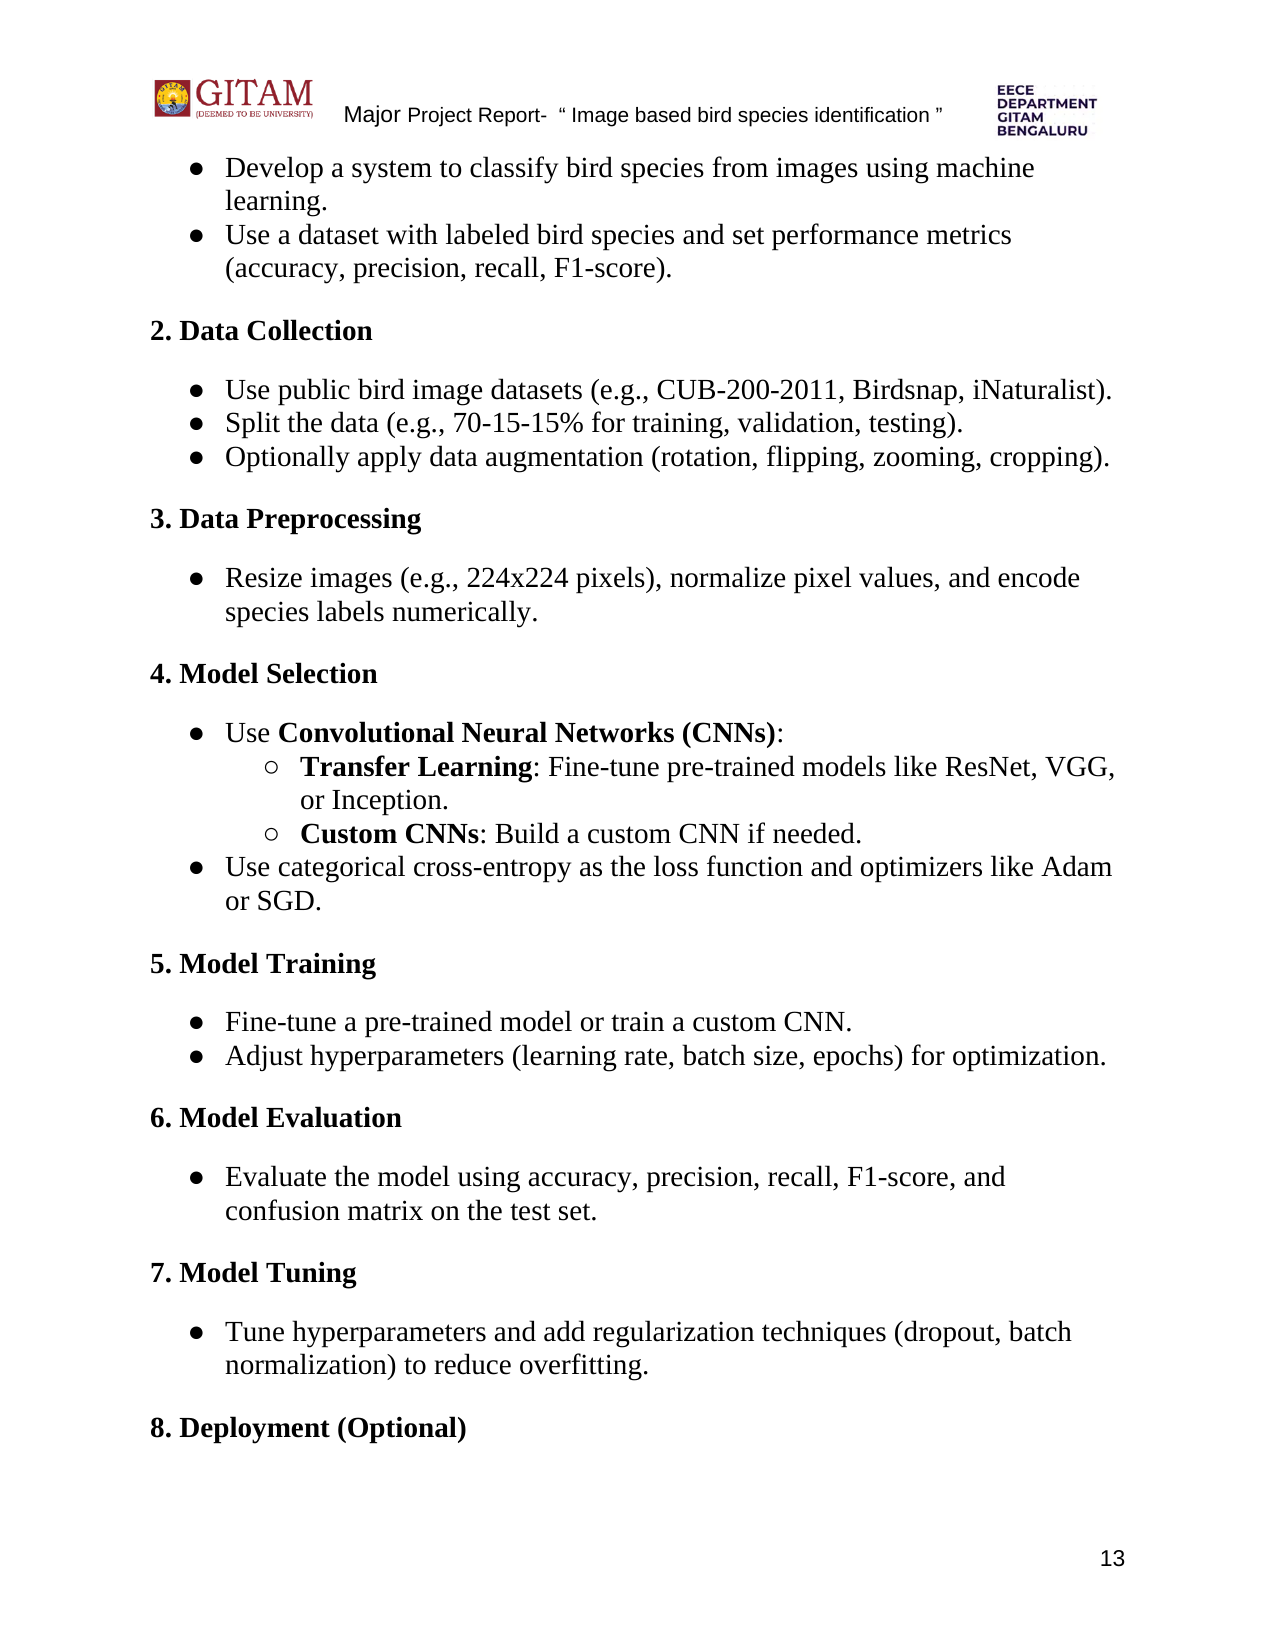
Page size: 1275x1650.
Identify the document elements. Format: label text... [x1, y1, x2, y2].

list Fine-tune a pre-trained model or train a custom CNN. [187, 1004, 1125, 1038]
list Use a dataset with labeled bird species and set performance metrics (accuracy, precision, recall, F1-score). [187, 217, 1125, 284]
list Transfer Learning: Fine-tune pre-trained models like ResNet, VGG, or Inception. [262, 749, 1125, 816]
list Adjust hyperparameters (learning rate, batch size, epochs) for optimization. [187, 1038, 1125, 1071]
list Resize images (e.g., 224x224 pixels), normalize pixel values, and encode species labels numerically. [187, 560, 1125, 627]
subtitle 7. Model Tuning [150, 1255, 1125, 1289]
list Use categorical cross-entropy as the loss function and optimizers like Adam or SGD. [187, 849, 1125, 917]
subtitle 3. Data Preprocessing [150, 502, 1125, 535]
list Evaluate the model using accuracy, precision, recall, F1-score, and confusion matrix on the test set. [187, 1159, 1125, 1226]
picture [993, 78, 1105, 141]
subtitle 2. Data Collection [150, 313, 1125, 347]
picture [150, 75, 318, 123]
list Use public bird image datasets (e.g., CUB-200-2011, Birdsnap, iNaturalist). [187, 372, 1125, 405]
list Tune hyperparameters and add regularization techniques (dropout, batch normalization) to reduce overfitting. [187, 1314, 1125, 1381]
list Optionally apply data augmentation (rotation, flipping, zooming, cropping). [187, 439, 1125, 472]
list Custom CNNs: Build a custom CNN if needed. [262, 816, 1125, 849]
subtitle 4. Model Selection [150, 656, 1125, 690]
subtitle 5. Model Training [150, 946, 1125, 979]
list Split the data (e.g., 70-15-15% for training, validation, testing). [187, 405, 1125, 439]
list Develop a system to classify bird species from images using machine learning. [187, 150, 1125, 217]
subtitle 8. Deployment (Optional) [150, 1410, 1125, 1444]
subtitle 6. Model Evaluation [150, 1101, 1125, 1134]
list Use Convolutional Neural Networks (CNNs): [187, 715, 1125, 749]
